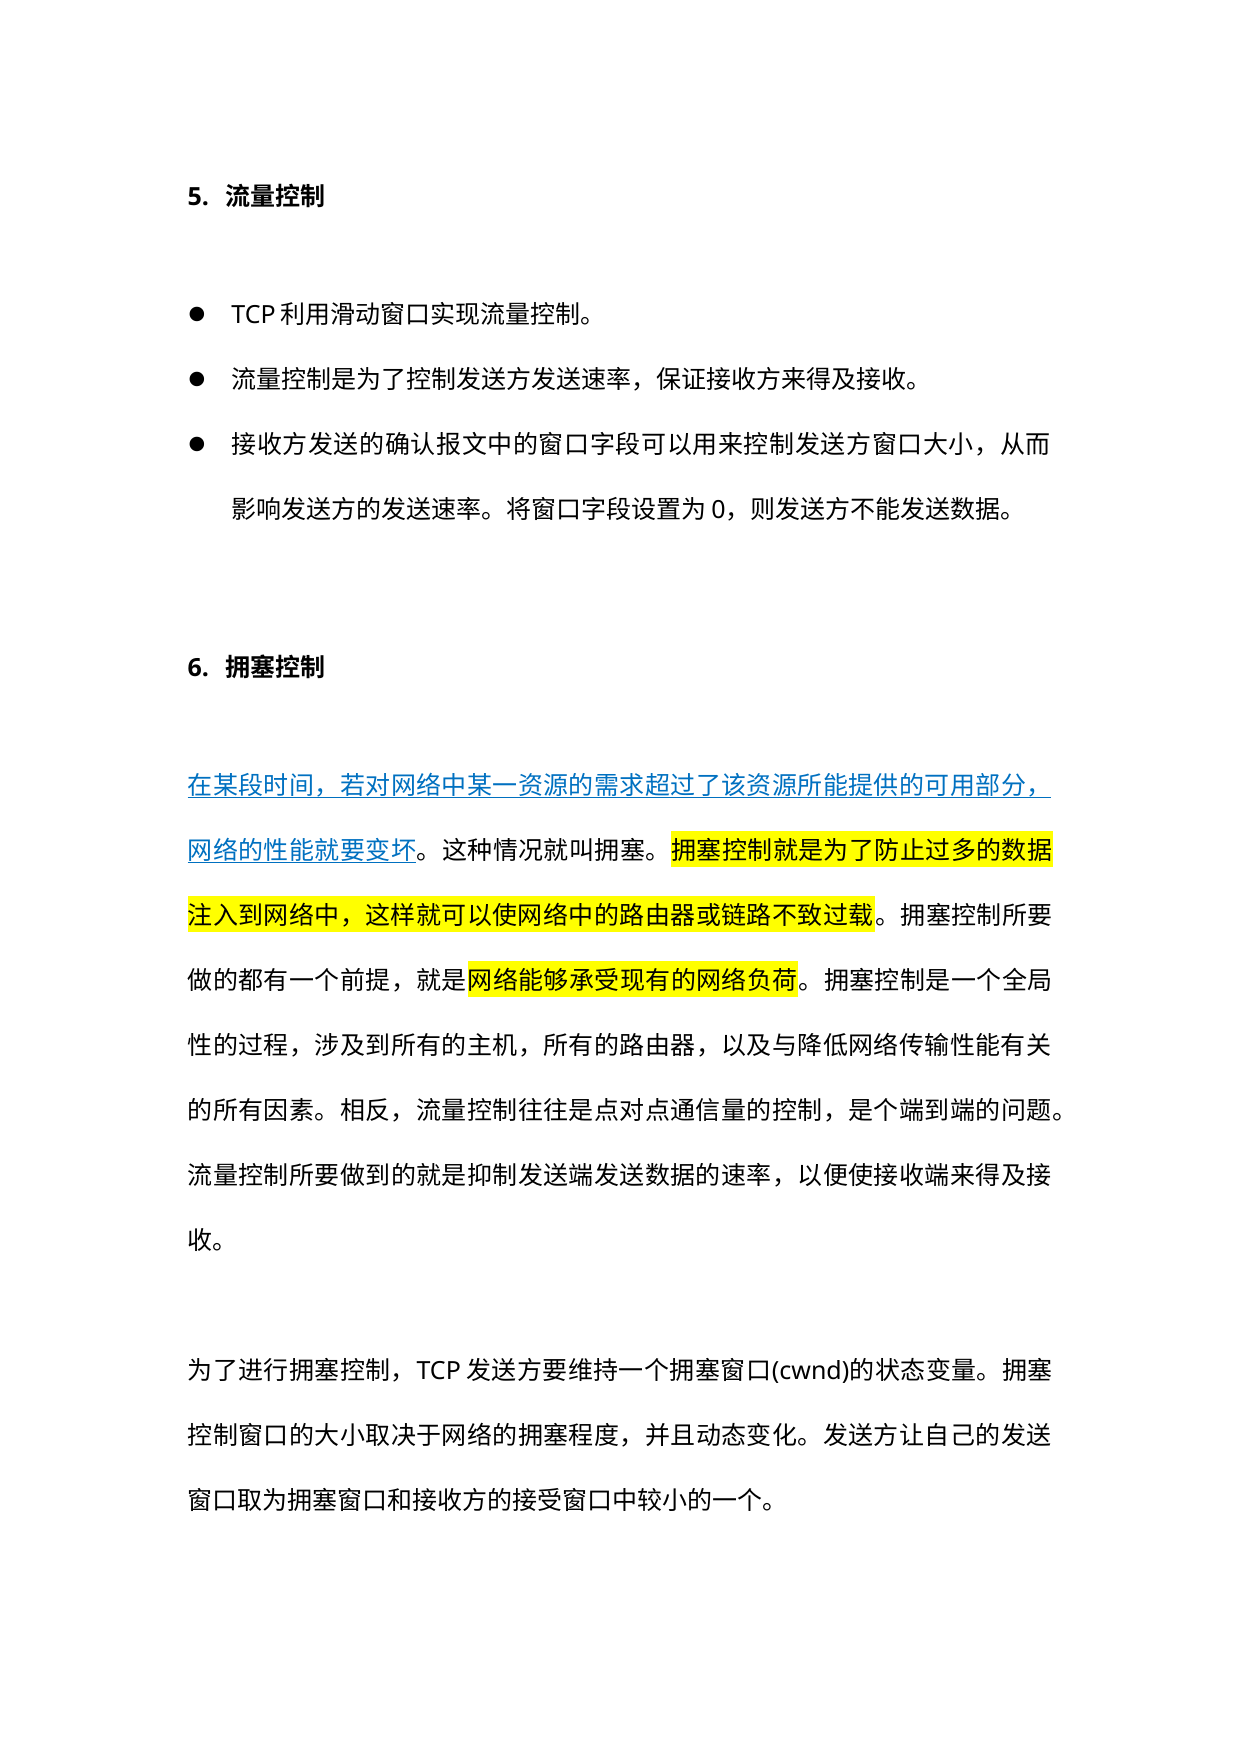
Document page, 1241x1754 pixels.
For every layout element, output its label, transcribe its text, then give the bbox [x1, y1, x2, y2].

text 在某段时间，若对网络中某一资源的需求超过了该资源所能提供的可用部分，网络的性能就要变坏。这种情况就叫拥塞。拥塞控制就是为了防止过多的数据注入到网络中，这样就可以使网络中的路由器或链路不致过载。拥塞控制所要做的都有一个前提，就是网络能够承受现有的网络负荷。拥塞控制是一个全局性的过程，涉及到所有的主机，所有的路由器，以及与降低网络传输性能有关的所有因素。相反，流量控制往往是点对点通信量的控制，是个端到端的问题。流量控制所要做到的就是抑制发送端发送数据的速率，以便使接收端来得及接收。 [187, 751, 1053, 1271]
subtitle 流量控制 [187, 162, 1053, 227]
list 流量控制是为了控制发送方发送速率，保证接收方来得及接收。 [187, 346, 1053, 411]
subtitle 拥塞控制 [187, 633, 1053, 698]
list 接收方发送的确认报文中的窗口字段可以用来控制发送方窗口大小，从而影响发送方的发送速率。将窗口字段设置为0，则发送方不能发送数据。 [187, 411, 1053, 541]
text 为了进行拥塞控制，TCP发送方要维持一个拥塞窗口(cwnd)的状态变量。拥塞控制窗口的大小取决于网络的拥塞程度，并且动态变化。发送方让自己的发送窗口取为拥塞窗口和接收方的接受窗口中较小的一个。 [187, 1336, 1053, 1531]
list TCP利用滑动窗口实现流量控制。 [187, 281, 1053, 346]
